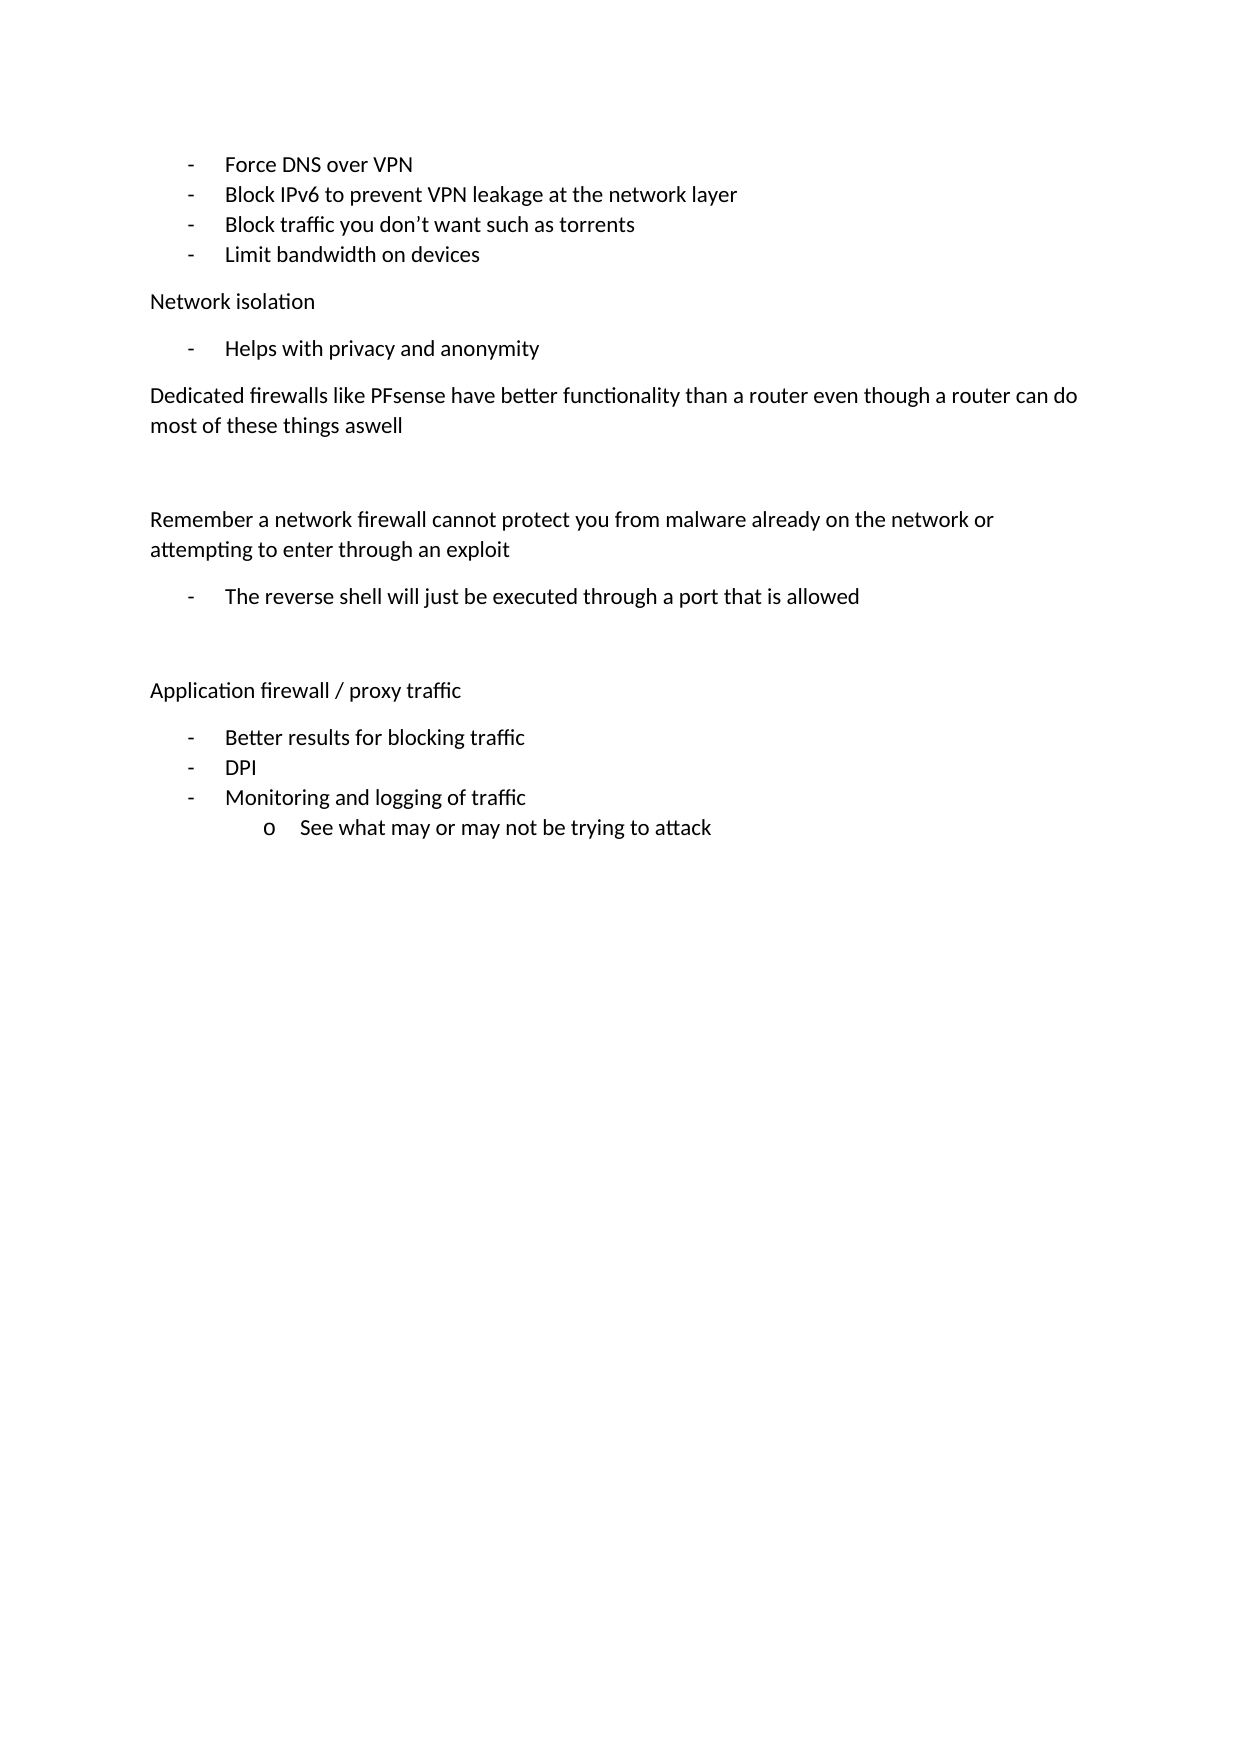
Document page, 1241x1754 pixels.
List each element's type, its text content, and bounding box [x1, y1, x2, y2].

text Remember a network firewall cannot protect you from malware already on the network or attempting to enter through an exploit [150, 505, 1090, 563]
list Block IPv6 to prevent VPN leakage at the network layer [187, 180, 1090, 208]
list Force DNS over VPN [187, 150, 1090, 178]
list See what may or may not be trying to attack [262, 813, 1090, 843]
text Dedicated firewalls like PFsense have better functionality than a router even though a router can do most of these things aswell [150, 381, 1090, 439]
list Limit bandwidth on devices [187, 241, 1090, 269]
list DPI [187, 753, 1090, 781]
text Application firewall / proxy traffic [150, 676, 1090, 704]
list Monitoring and logging of traffic [187, 783, 1090, 811]
list Block traffic you don’t want such as torrents [187, 210, 1090, 238]
list Helps with privacy and anonymity [187, 334, 1090, 362]
text Network isolation [150, 287, 1090, 316]
list Better results for blocking traffic [187, 723, 1090, 751]
list The reverse shell will just be executed through a port that is allowed [187, 582, 1090, 610]
